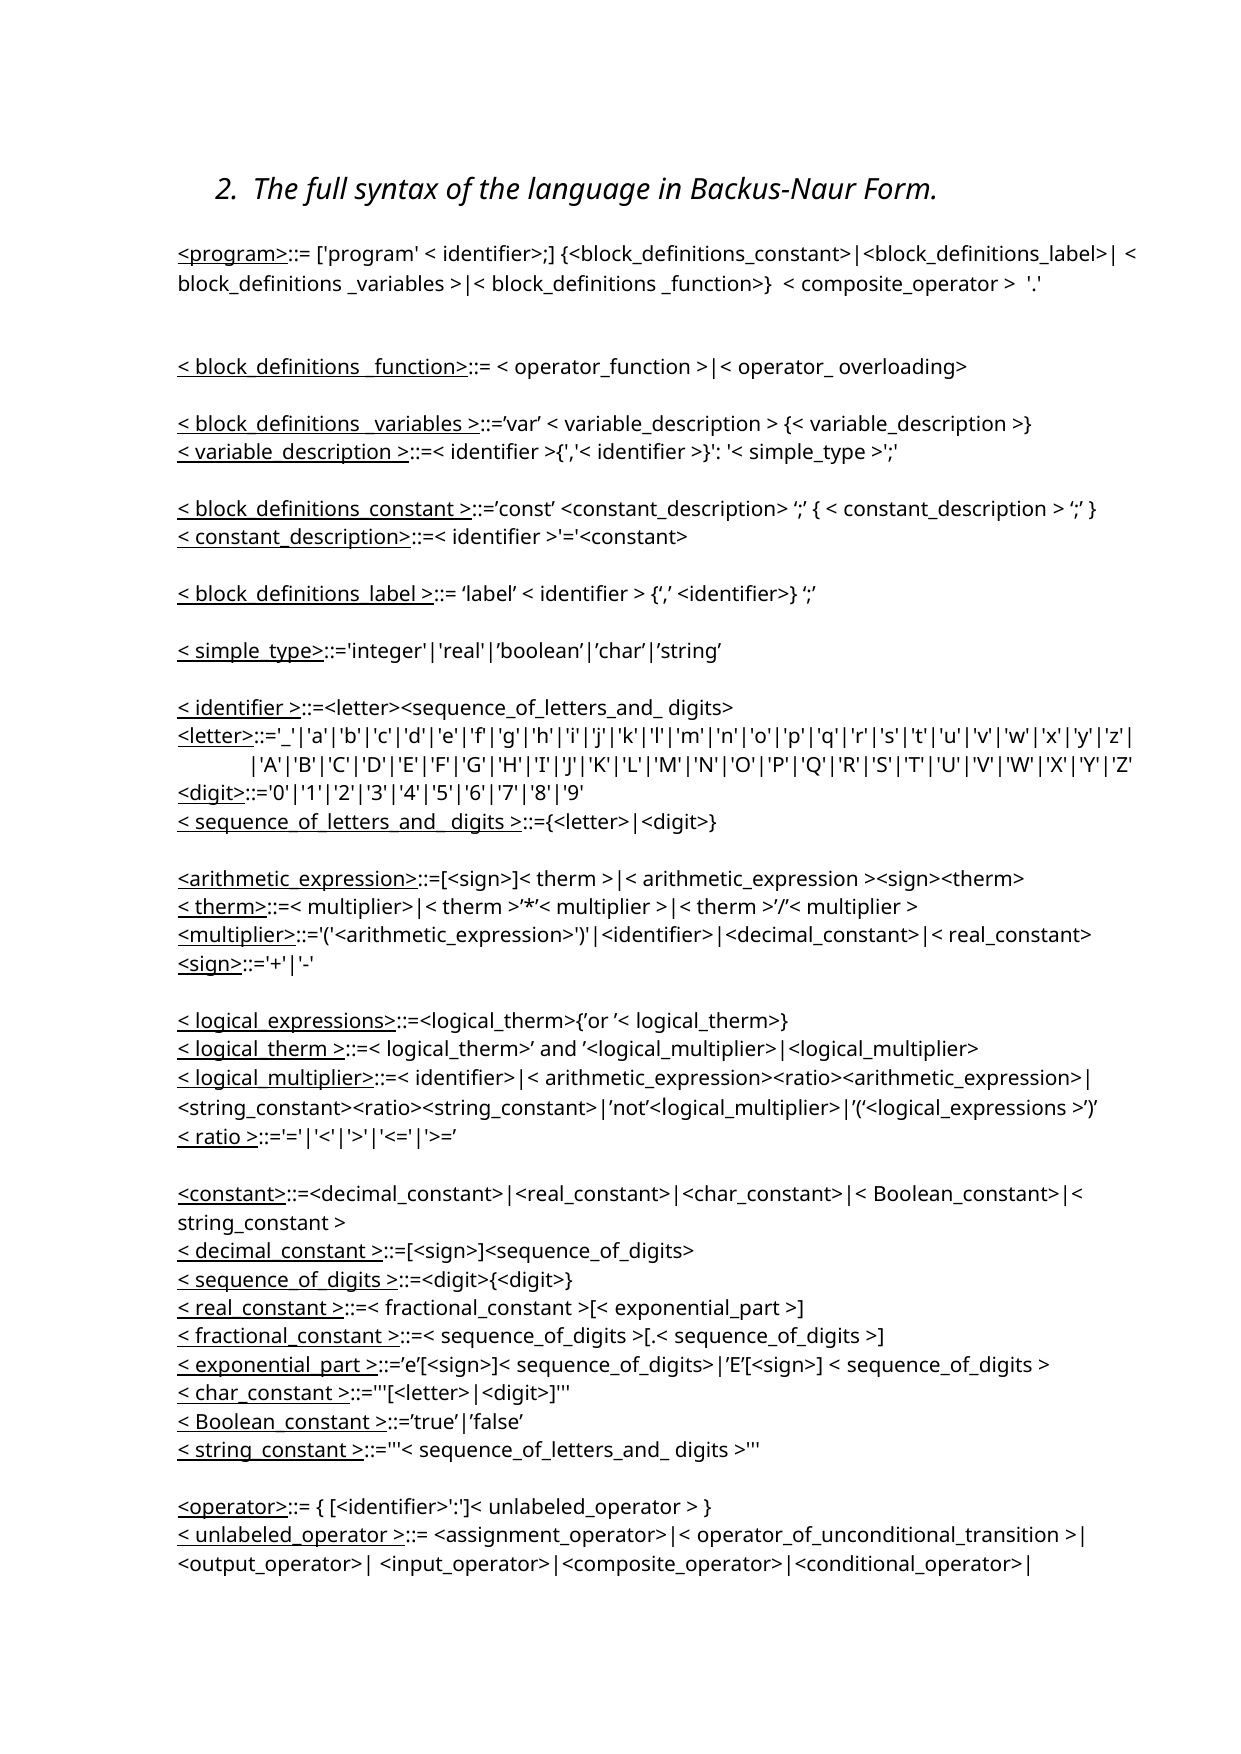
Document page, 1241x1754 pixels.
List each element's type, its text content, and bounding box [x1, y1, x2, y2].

text < fractional_constant >::=< sequence_of_digits >[.< sequence_of_digits >] [177, 1322, 1152, 1350]
text < ratio >::='='|'<'|'>'|'<='|'>=’ [177, 1122, 1172, 1151]
text < real_constant >::=< fractional_constant >[< exponential_part >] [177, 1293, 1152, 1322]
text < simple_type>::='integer'|'real'|’boolean’|’char’|’string’ [177, 636, 1152, 665]
text < block_definitions_constant >::=’const’ <constant_description> ‘;’ { < constant_description > ‘;’ } [177, 494, 1152, 522]
text < block_definitions_label >::= ‘label’ < identifier > {‘,’ <identifier>} ‘;’ [177, 579, 1152, 608]
text < variable_description >::=< identifier >{','< identifier >}': '< simple_type >';' [177, 437, 1152, 466]
text < block_definitions _variables >::=’var’ < variable_description > {< variable_description >} [177, 409, 1152, 437]
text <sign>::='+'|'-' [177, 949, 1152, 977]
text < identifier >::=<letter><sequence_of_letters_and_ digits> <letter>::='_'|'a'|'b'|'c'|'d'|'e'|'f'|'g'|'h'|'i'|'j'|'k'|'l'|'m'|'n'|'o'|'p'|'q'|'r'|'s'|'t'|'u'|'v'|'w'|'x'|'y'|'z'| [177, 693, 1152, 750]
text <arithmetic_expression>::=[<sign>]< therm >|< arithmetic_expression ><sign><therm> [177, 864, 1152, 892]
text <multiplier>::='('<arithmetic_expression>')'|<identifier>|<decimal_constant>|< real_constant> [177, 921, 1152, 949]
text < therm>::=< multiplier>|< therm >’*’< multiplier >|< therm >’/’< multiplier > [177, 892, 1152, 921]
text < sequence_of_digits >::=<digit>{<digit>} [177, 1265, 1152, 1293]
text < exponential_part >::=’e’[<sign>]< sequence_of_digits>|’E’[<sign>] < sequence_of_digits > [177, 1350, 1152, 1378]
text < string_constant >::='''< sequence_of_letters_and_ digits >''' [177, 1435, 1152, 1464]
text < sequence_of_letters_and_ digits >::={<letter>|<digit>} [177, 807, 1152, 835]
text <digit>::='0'|'1'|'2'|'3'|'4'|'5'|'6'|'7'|'8'|'9' [177, 778, 1152, 807]
text |'A'|'B'|'C'|'D'|'E'|'F'|'G'|'H'|'I'|'J'|'K'|'L'|'M'|'N'|'O'|'P'|'Q'|'R'|'S'|'T'|'U'|'V'|'W'|'X'|'Y'|'Z' [177, 750, 1152, 778]
text < decimal_constant >::=[<sign>]<sequence_of_digits> [177, 1236, 1152, 1265]
text < logical_therm >::=< logical_therm>’ and ’<logical_multiplier>|<logical_multiplier> [177, 1034, 1152, 1063]
text <program>::= ['program' < identifier>;] {<block_definitions_constant>|<block_definitions_label>| < block_definitions _variables >|< block_definitions _function>} < composite_operator > '.' [177, 239, 1152, 298]
text < logical_expressions>::=<logical_therm>{’or ’< logical_therm>} [177, 1006, 1152, 1034]
text <operator>::= { [<identifier>':']< unlabeled_operator > } [177, 1492, 1152, 1521]
text < logical_multiplier>::=< identifier>|< arithmetic_expression><ratio><arithmetic_expression>| <string_constant><ratio><string_constant>|’not’<logical_multiplier>|’(‘<logical_expressions >’)’ [177, 1063, 1152, 1122]
text < Boolean_constant >::=’true’|’false’ [177, 1407, 1152, 1435]
text < char_constant >::='''[<letter>|<digit>]''' [177, 1378, 1152, 1407]
text < block_definitions _function>::= < operator_function >|< operator_ overloading> [177, 352, 1152, 380]
text <constant>::=<decimal_constant>|<real_constant>|<char_constant>|< Boolean_constant>|< string_constant > [177, 1179, 1152, 1236]
subtitle The full syntax of the language in Backus-Naur Form. [215, 168, 1152, 208]
text < constant_description>::=< identifier >'='<constant> [177, 522, 1152, 551]
